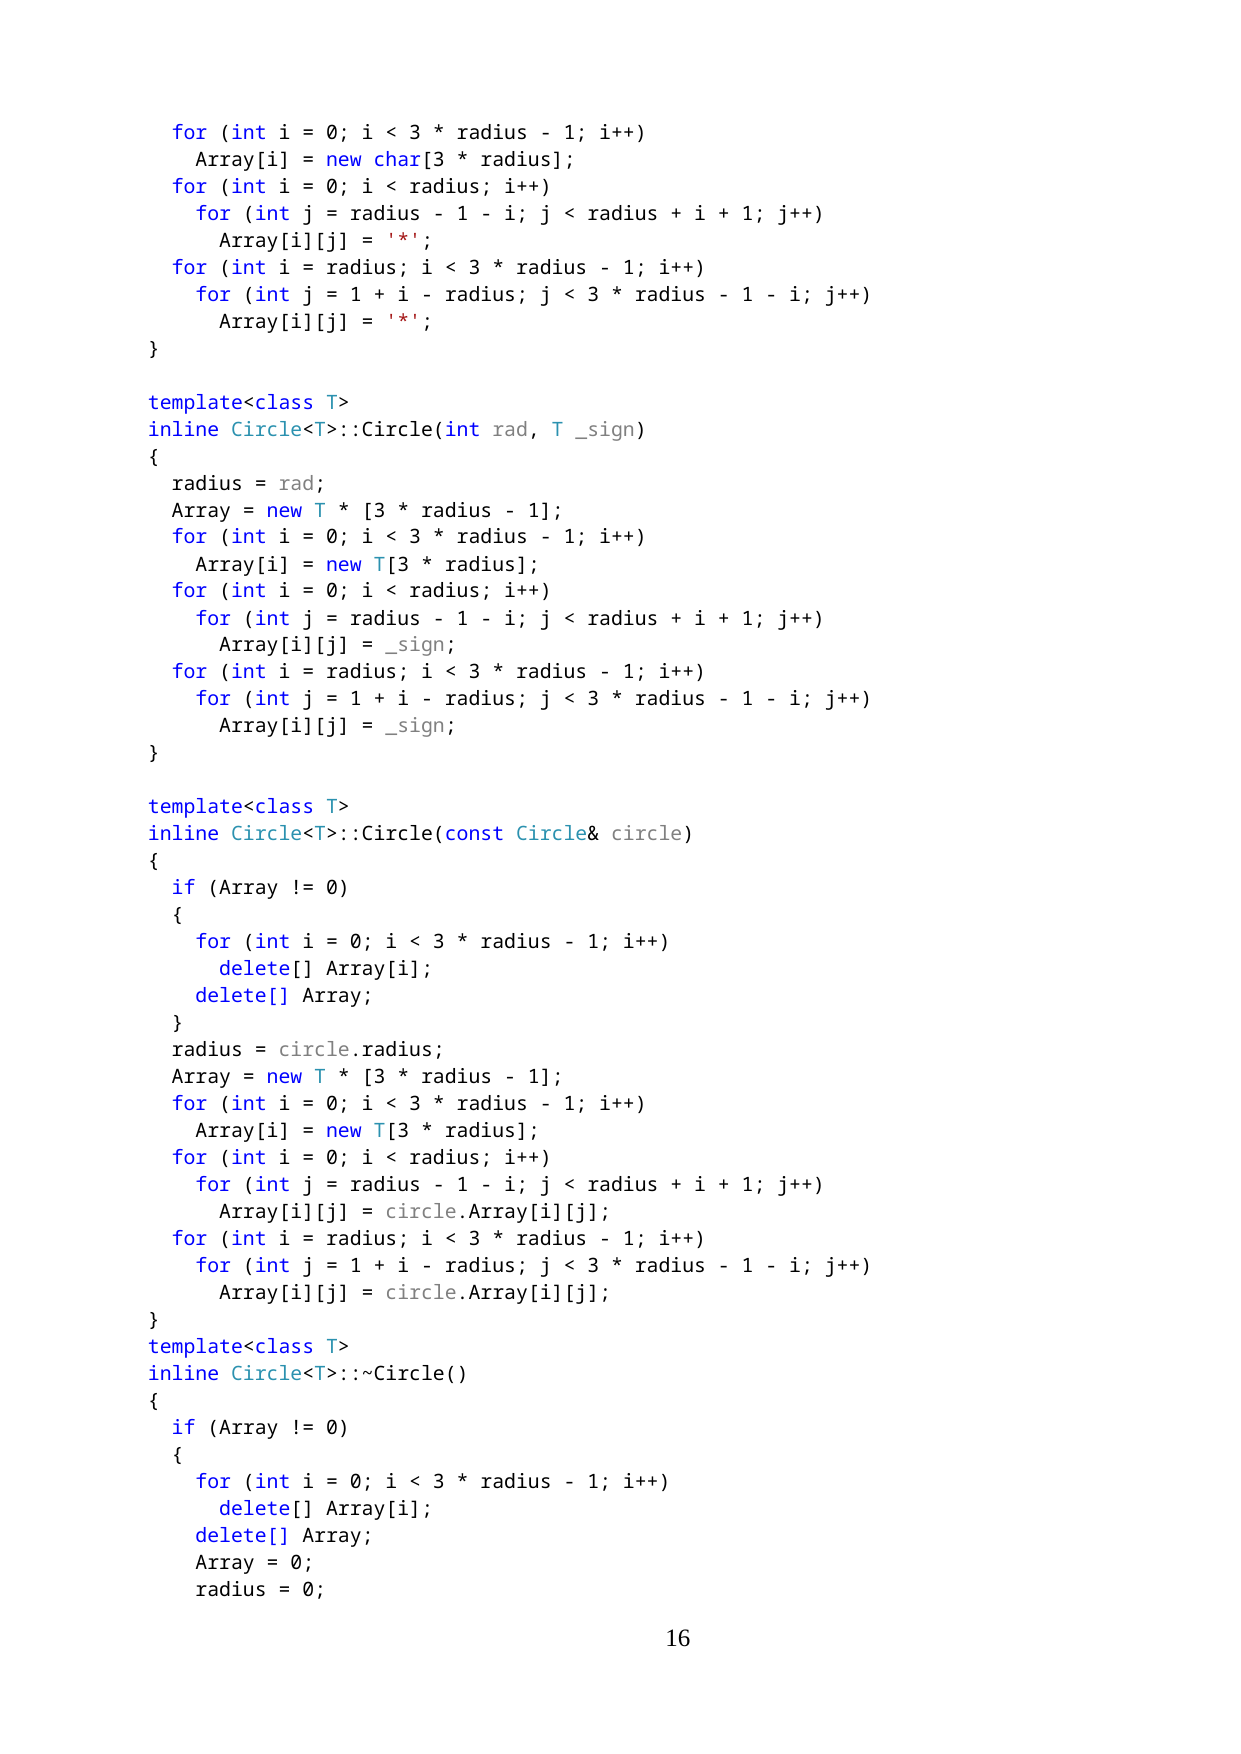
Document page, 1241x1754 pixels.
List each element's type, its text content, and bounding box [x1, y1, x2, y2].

text for (int j = radius - 1 - i; j < radius + i + 1; j++) [148, 199, 1152, 226]
text Array[i] = new T[3 * radius]; [148, 1116, 1152, 1143]
text template<class T> [148, 388, 1152, 415]
text delete[] Array; [148, 1521, 1152, 1548]
text for (int i = 0; i < 3 * radius - 1; i++) [148, 118, 1152, 145]
text delete[] Array; [148, 981, 1152, 1008]
text } [148, 334, 1152, 361]
text for (int i = 0; i < 3 * radius - 1; i++) [148, 1089, 1152, 1116]
text Array[i] = new char[3 * radius]; [148, 145, 1152, 172]
text { [148, 442, 1152, 469]
text radius = circle.radius; [148, 1035, 1152, 1062]
text { [148, 901, 1152, 927]
text for (int i = 0; i < 3 * radius - 1; i++) [148, 927, 1152, 954]
text delete[] Array[i]; [148, 1494, 1152, 1521]
text } [148, 739, 1152, 766]
text for (int j = 1 + i - radius; j < 3 * radius - 1 - i; j++) [148, 280, 1152, 307]
text for (int j = 1 + i - radius; j < 3 * radius - 1 - i; j++) [148, 685, 1152, 712]
text radius = 0; [148, 1575, 1152, 1602]
text Array[i][j] = '*'; [148, 307, 1152, 334]
text Array[i][j] = circle.Array[i][j]; [148, 1278, 1152, 1305]
text for (int j = 1 + i - radius; j < 3 * radius - 1 - i; j++) [148, 1251, 1152, 1278]
text } [148, 1008, 1152, 1035]
text template<class T> [148, 793, 1152, 819]
text for (int i = radius; i < 3 * radius - 1; i++) [148, 658, 1152, 685]
text Array[i][j] = _sign; [148, 712, 1152, 739]
text for (int j = radius - 1 - i; j < radius + i + 1; j++) [148, 604, 1152, 631]
text if (Array != 0) [148, 1413, 1152, 1440]
text for (int i = 0; i < 3 * radius - 1; i++) [148, 523, 1152, 550]
text inline Circle<T>::Circle(const Circle& circle) [148, 819, 1152, 847]
text delete[] Array[i]; [148, 954, 1152, 981]
text for (int i = radius; i < 3 * radius - 1; i++) [148, 1224, 1152, 1251]
text inline Circle<T>::Circle(int rad, T _sign) [148, 415, 1152, 442]
text Array = 0; [148, 1548, 1152, 1575]
text Array[i] = new T[3 * radius]; [148, 550, 1152, 577]
text for (int i = 0; i < radius; i++) [148, 172, 1152, 199]
text { [148, 847, 1152, 873]
text for (int i = 0; i < radius; i++) [148, 577, 1152, 604]
text for (int i = 0; i < radius; i++) [148, 1143, 1152, 1170]
text template<class T> [148, 1332, 1152, 1359]
text radius = rad; [148, 469, 1152, 496]
text Array = new T * [3 * radius - 1]; [148, 1062, 1152, 1089]
text if (Array != 0) [148, 873, 1152, 901]
text Array[i][j] = circle.Array[i][j]; [148, 1197, 1152, 1224]
text } [148, 1305, 1152, 1332]
text for (int j = radius - 1 - i; j < radius + i + 1; j++) [148, 1170, 1152, 1197]
text inline Circle<T>::~Circle() [148, 1359, 1152, 1386]
text for (int i = radius; i < 3 * radius - 1; i++) [148, 253, 1152, 280]
text Array[i][j] = _sign; [148, 631, 1152, 658]
text for (int i = 0; i < 3 * radius - 1; i++) [148, 1467, 1152, 1494]
text { [148, 1386, 1152, 1413]
text Array[i][j] = '*'; [148, 226, 1152, 253]
text Array = new T * [3 * radius - 1]; [148, 496, 1152, 523]
text { [148, 1440, 1152, 1467]
